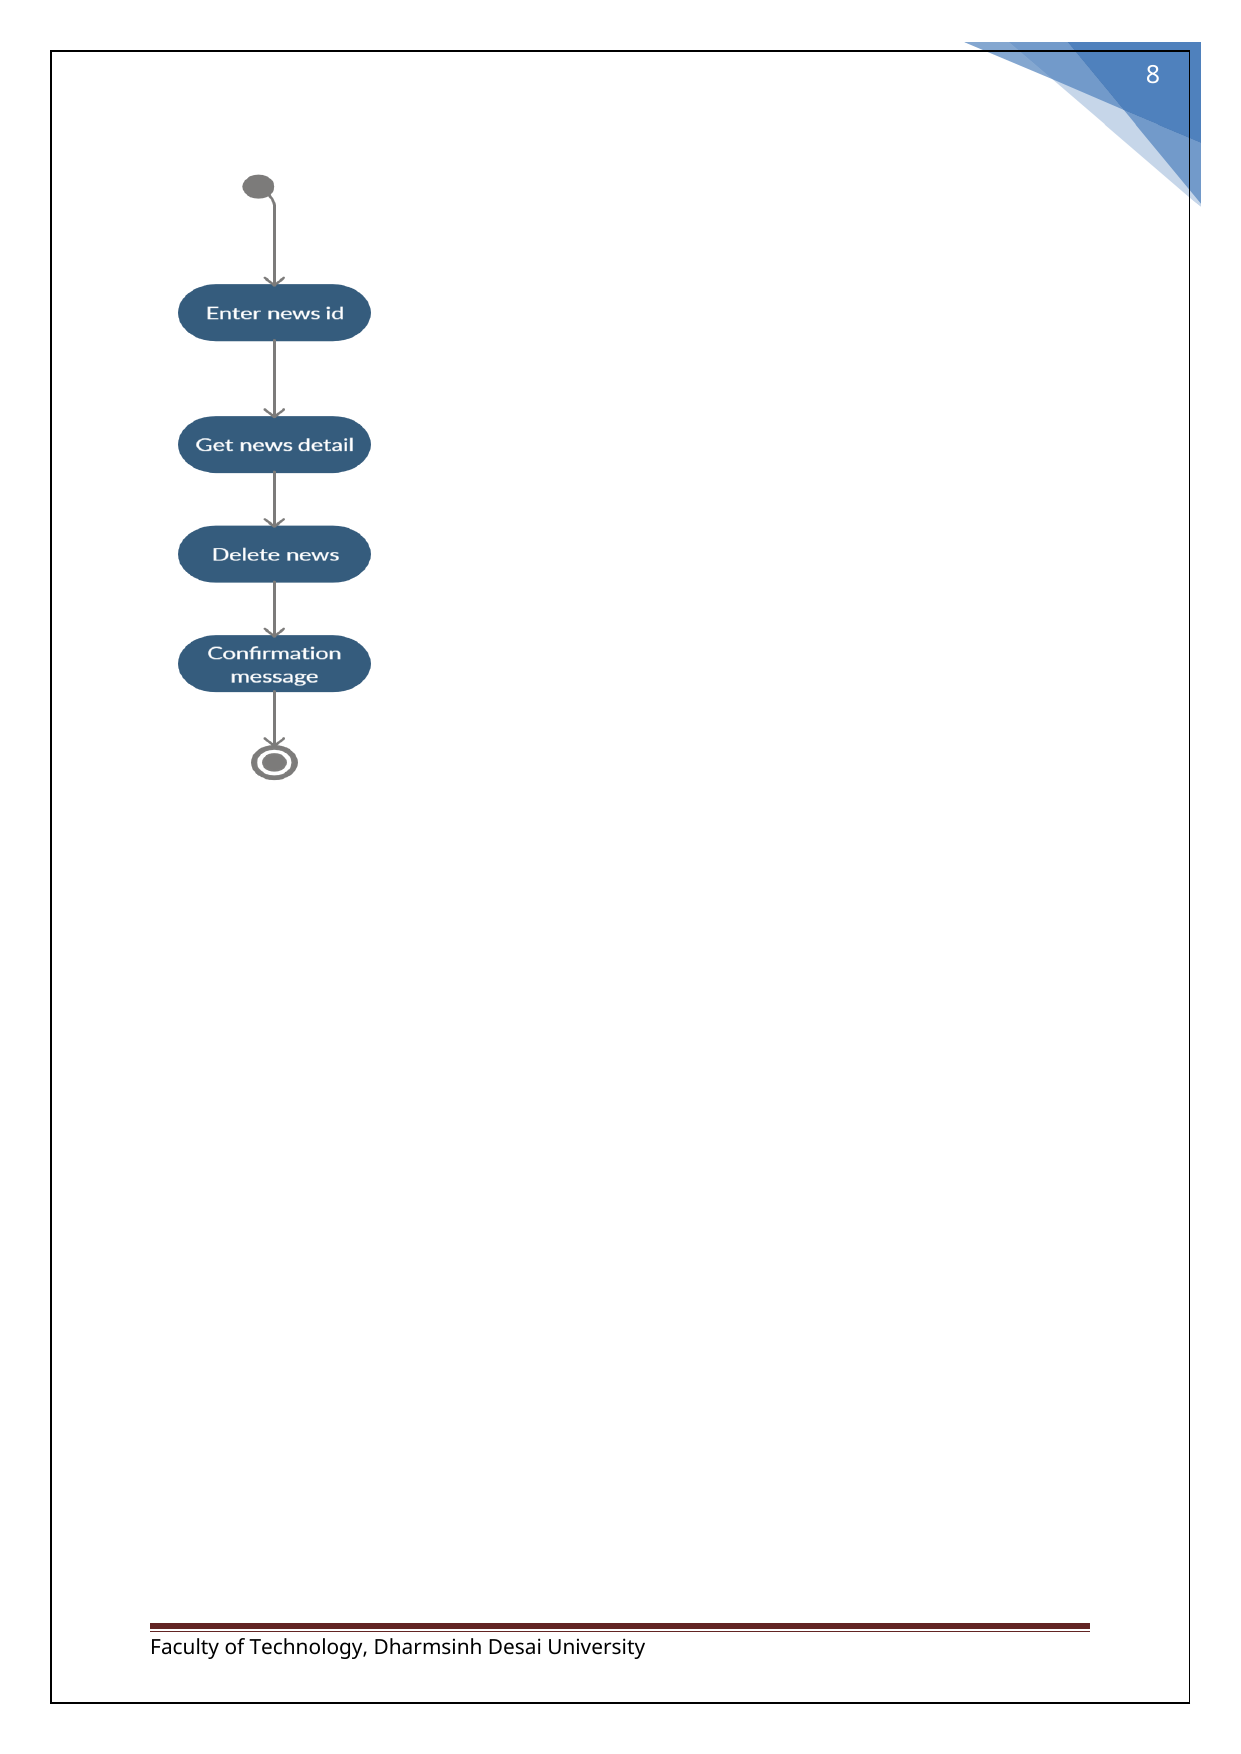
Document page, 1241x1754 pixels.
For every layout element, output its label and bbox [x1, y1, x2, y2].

picture [963, 52, 1189, 207]
picture [963, 42, 1201, 207]
picture [150, 150, 398, 801]
